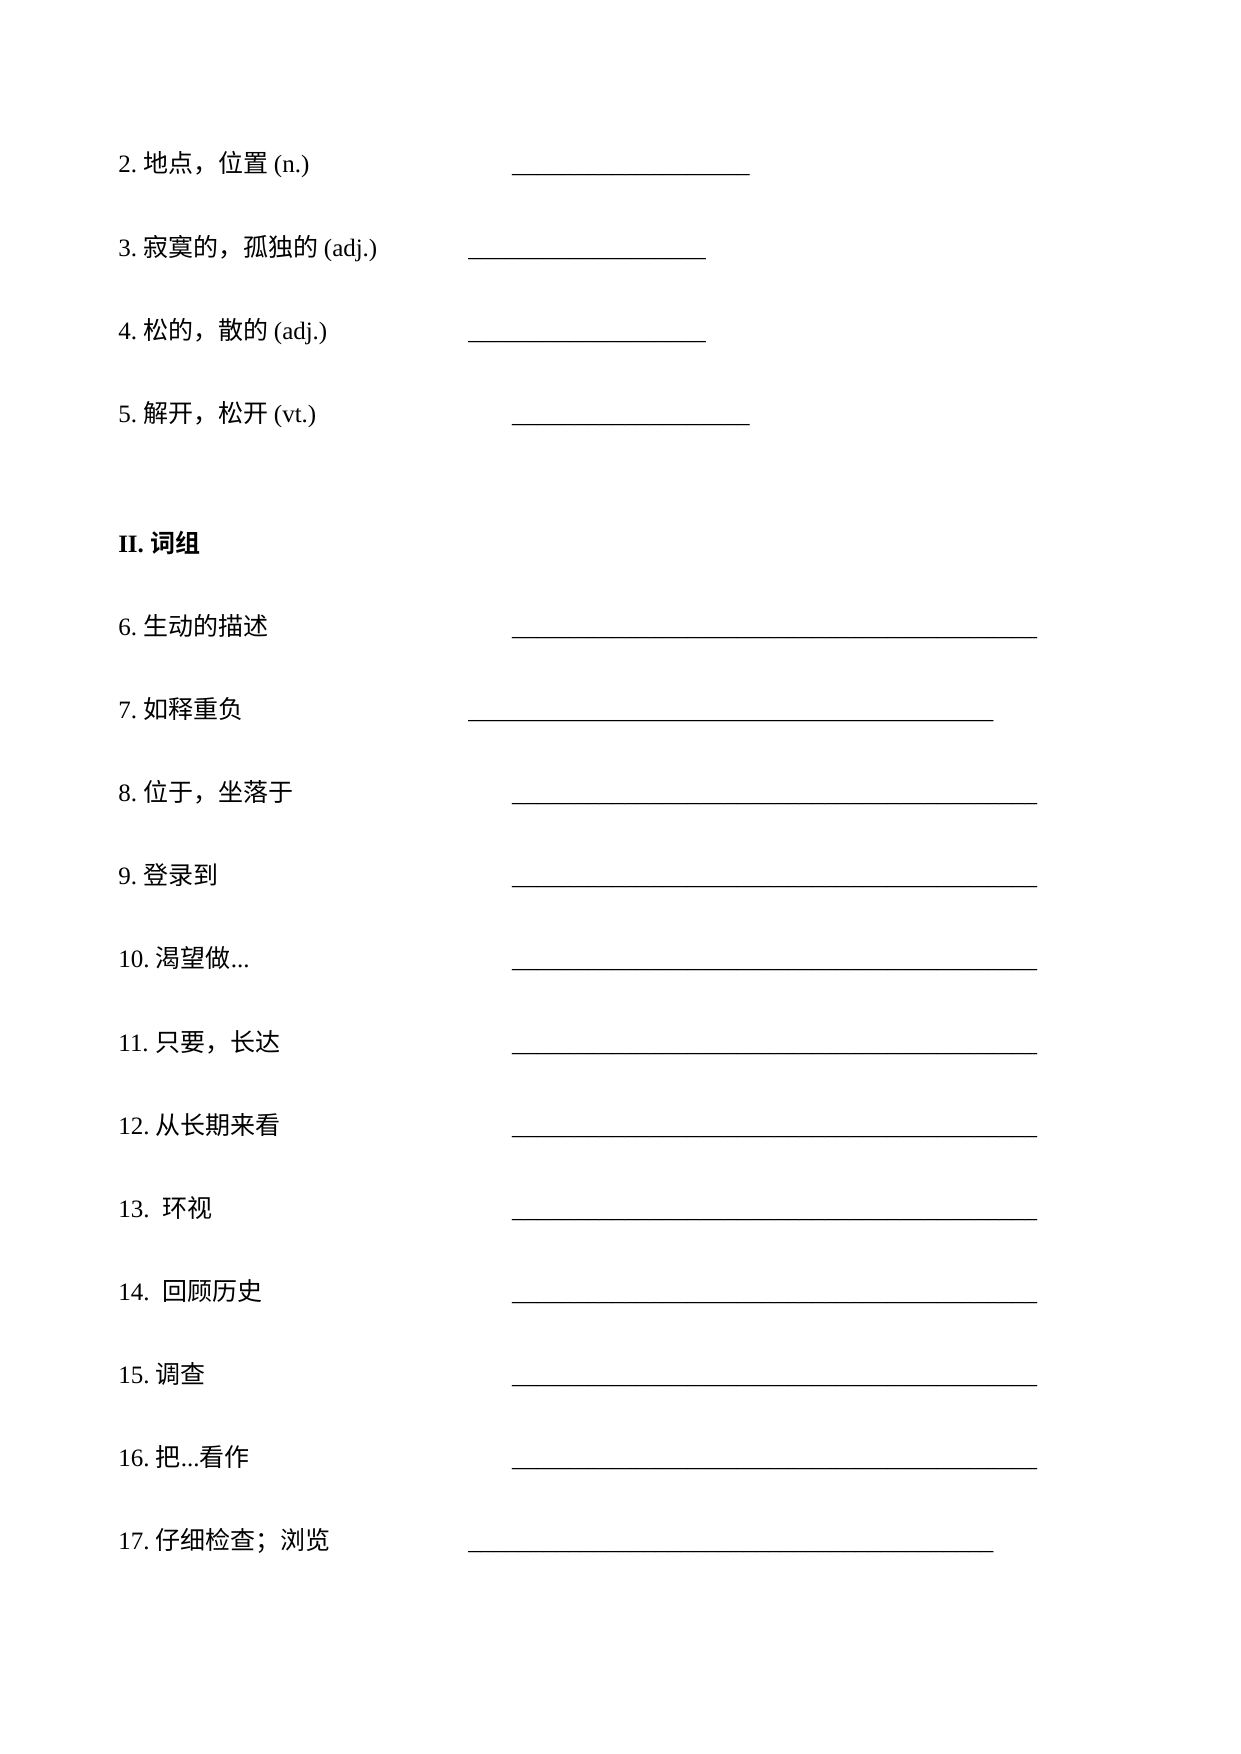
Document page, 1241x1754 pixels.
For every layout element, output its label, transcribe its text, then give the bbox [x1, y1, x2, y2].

text 7. 如释重负 __________________________________________ [118, 675, 1122, 740]
text 2. 地点，位置 (n.) ___________________ [118, 129, 1122, 194]
text 10. 渴望做... __________________________________________ [118, 924, 1122, 989]
text 4. 松的，散的 (adj.) ___________________ [118, 296, 1122, 361]
text 14. 回顾历史 __________________________________________ [118, 1257, 1122, 1322]
text 6. 生动的描述 __________________________________________ [118, 592, 1122, 657]
text 3. 寂寞的，孤独的 (adj.) ___________________ [118, 213, 1122, 278]
text 12. 从长期来看 __________________________________________ [118, 1091, 1122, 1156]
text II. 词组 [118, 509, 1122, 574]
text 5. 解开，松开 (vt.) ___________________ [118, 379, 1122, 444]
text 8. 位于，坐落于 __________________________________________ [118, 758, 1122, 823]
text 15. 调查 __________________________________________ [118, 1340, 1122, 1405]
text 17. 仔细检查；浏览 __________________________________________ [118, 1506, 1122, 1571]
text 11. 只要，长达 __________________________________________ [118, 1008, 1122, 1073]
text 13. 环视 __________________________________________ [118, 1174, 1122, 1239]
text 16. 把...看作 __________________________________________ [118, 1423, 1122, 1488]
text 9. 登录到 __________________________________________ [118, 841, 1122, 906]
